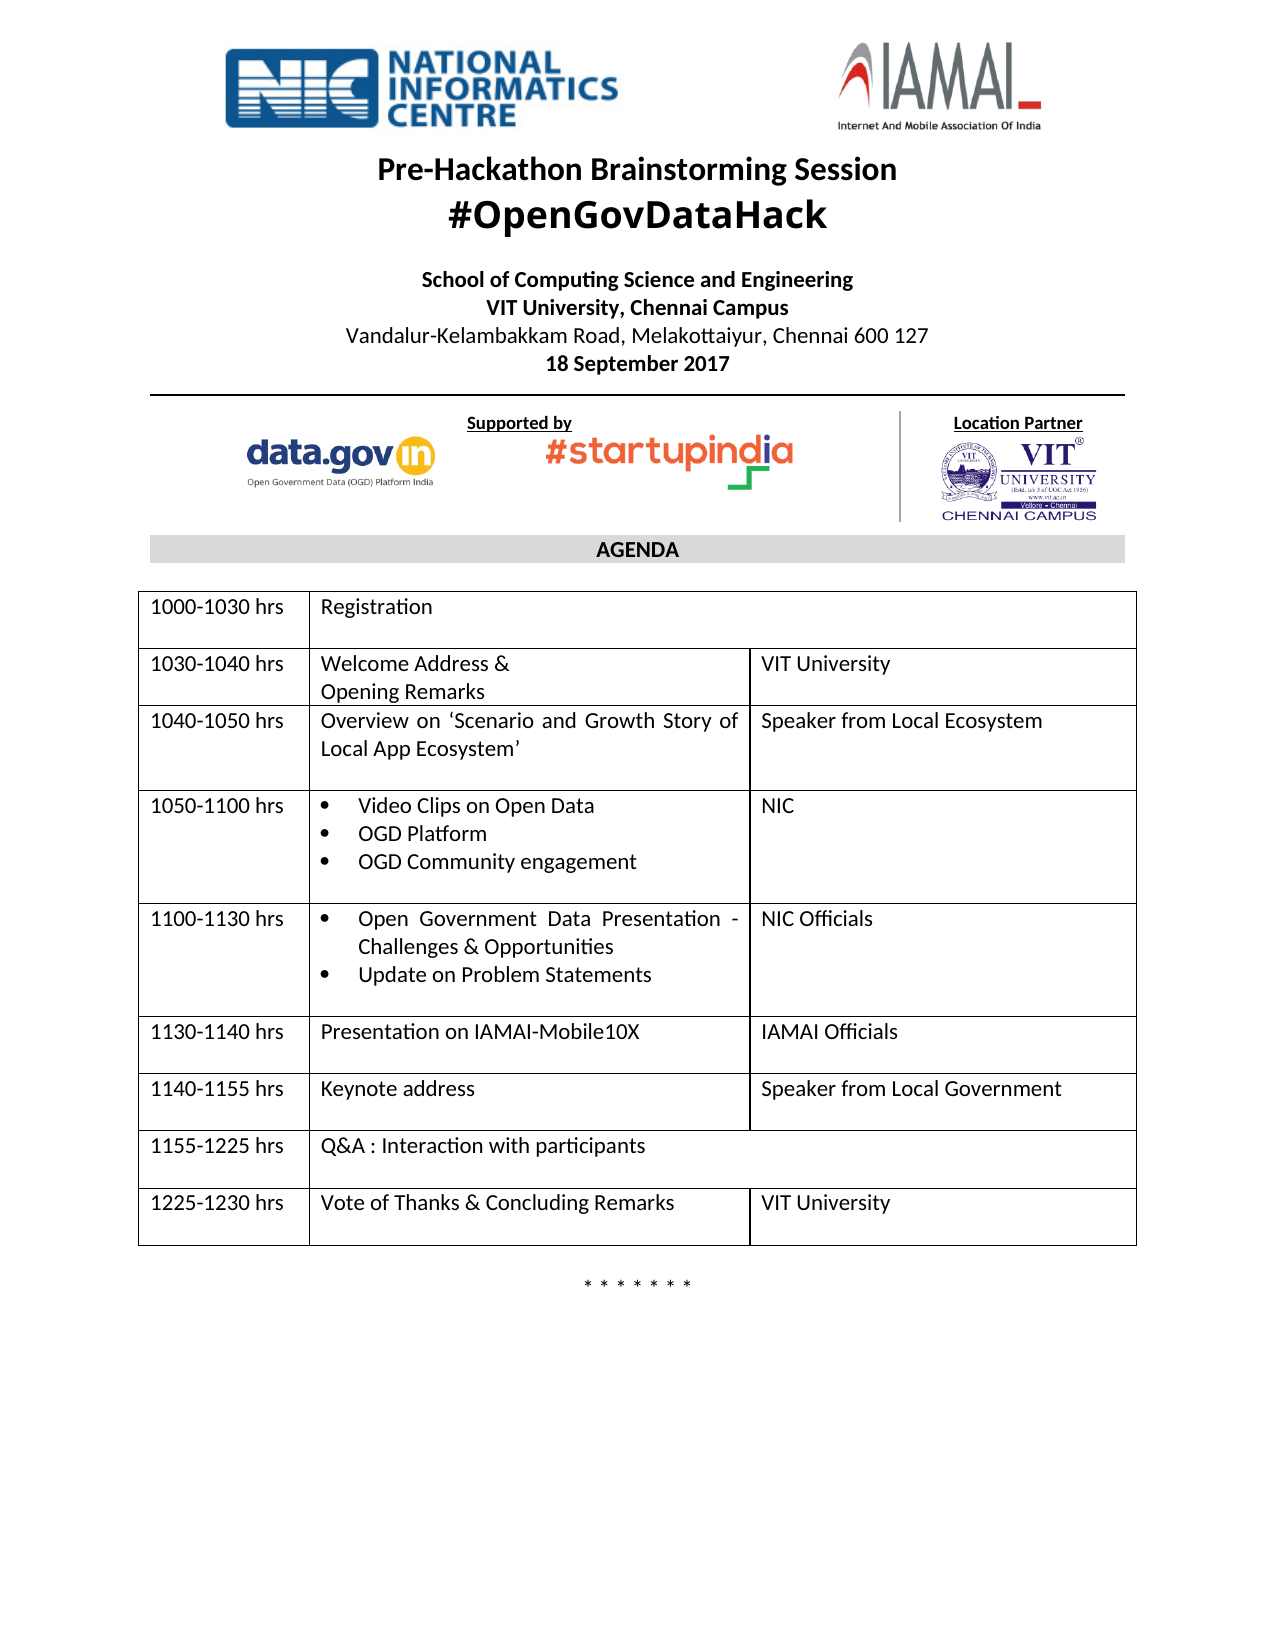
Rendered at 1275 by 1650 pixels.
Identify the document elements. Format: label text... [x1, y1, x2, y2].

table_cell Open Government Data Presentation - Challenges & Opportunities Update on Problem Statements [310, 904, 749, 1016]
table_cell Keynote address [310, 1074, 749, 1130]
table_header Supported by [139, 411, 899, 522]
picture [937, 434, 1099, 522]
table_cell Presentation on IAMAI-Mobile10X [310, 1017, 749, 1073]
picture [246, 434, 435, 490]
picture [817, 37, 1063, 135]
table_cell 1225-1230 hrs [139, 1189, 309, 1244]
text 18 September 2017 [150, 349, 1125, 377]
table_cell 1130-1140 hrs [139, 1017, 309, 1073]
text AGENDA [150, 535, 1125, 563]
table_cell VIT University [751, 1189, 1136, 1244]
table_cell 1030-1040 hrs [139, 649, 309, 705]
text VIT University, Chennai Campus [150, 293, 1125, 321]
text Vandalur-Kelambakkam Road, Melakottaiyur, Chennai 600 127 [150, 321, 1125, 349]
picture [212, 43, 632, 135]
table_header 1000-1030 hrs [139, 592, 309, 648]
table_cell Speaker from Local Ecosystem [751, 706, 1136, 790]
text * * * * * * * [150, 1274, 1125, 1302]
table_cell Q&A : Interaction with participants [310, 1131, 1136, 1187]
table_header Registration [310, 592, 1136, 648]
table_cell VIT University [751, 649, 1136, 705]
text #OpenGovDataHack [150, 188, 1125, 239]
table_cell Vote of Thanks & Concluding Remarks [310, 1189, 749, 1244]
text Pre-Hackathon Brainstorming Session [150, 147, 1125, 188]
table_cell 1140-1155 hrs [139, 1074, 309, 1130]
table_cell 1155-1225 hrs [139, 1131, 309, 1187]
table_header Location Partner [901, 411, 1136, 522]
table_cell NIC [751, 791, 1136, 903]
table_cell 1040-1050 hrs [139, 706, 309, 790]
table_cell NIC Officials [751, 904, 1136, 1016]
table_cell IAMAI Officials [751, 1017, 1136, 1073]
table_cell 1100-1130 hrs [139, 904, 309, 1016]
text School of Computing Science and Engineering [150, 265, 1125, 293]
table_cell Speaker from Local Government [751, 1074, 1136, 1130]
table_cell Welcome Address & Opening Remarks [310, 649, 749, 705]
picture [546, 434, 793, 490]
table_cell Overview on ‘Scenario and Growth Story of Local App Ecosystem’ [310, 706, 749, 790]
table_cell 1050-1100 hrs [139, 791, 309, 903]
table_cell Video Clips on Open Data OGD Platform OGD Community engagement [310, 791, 749, 903]
